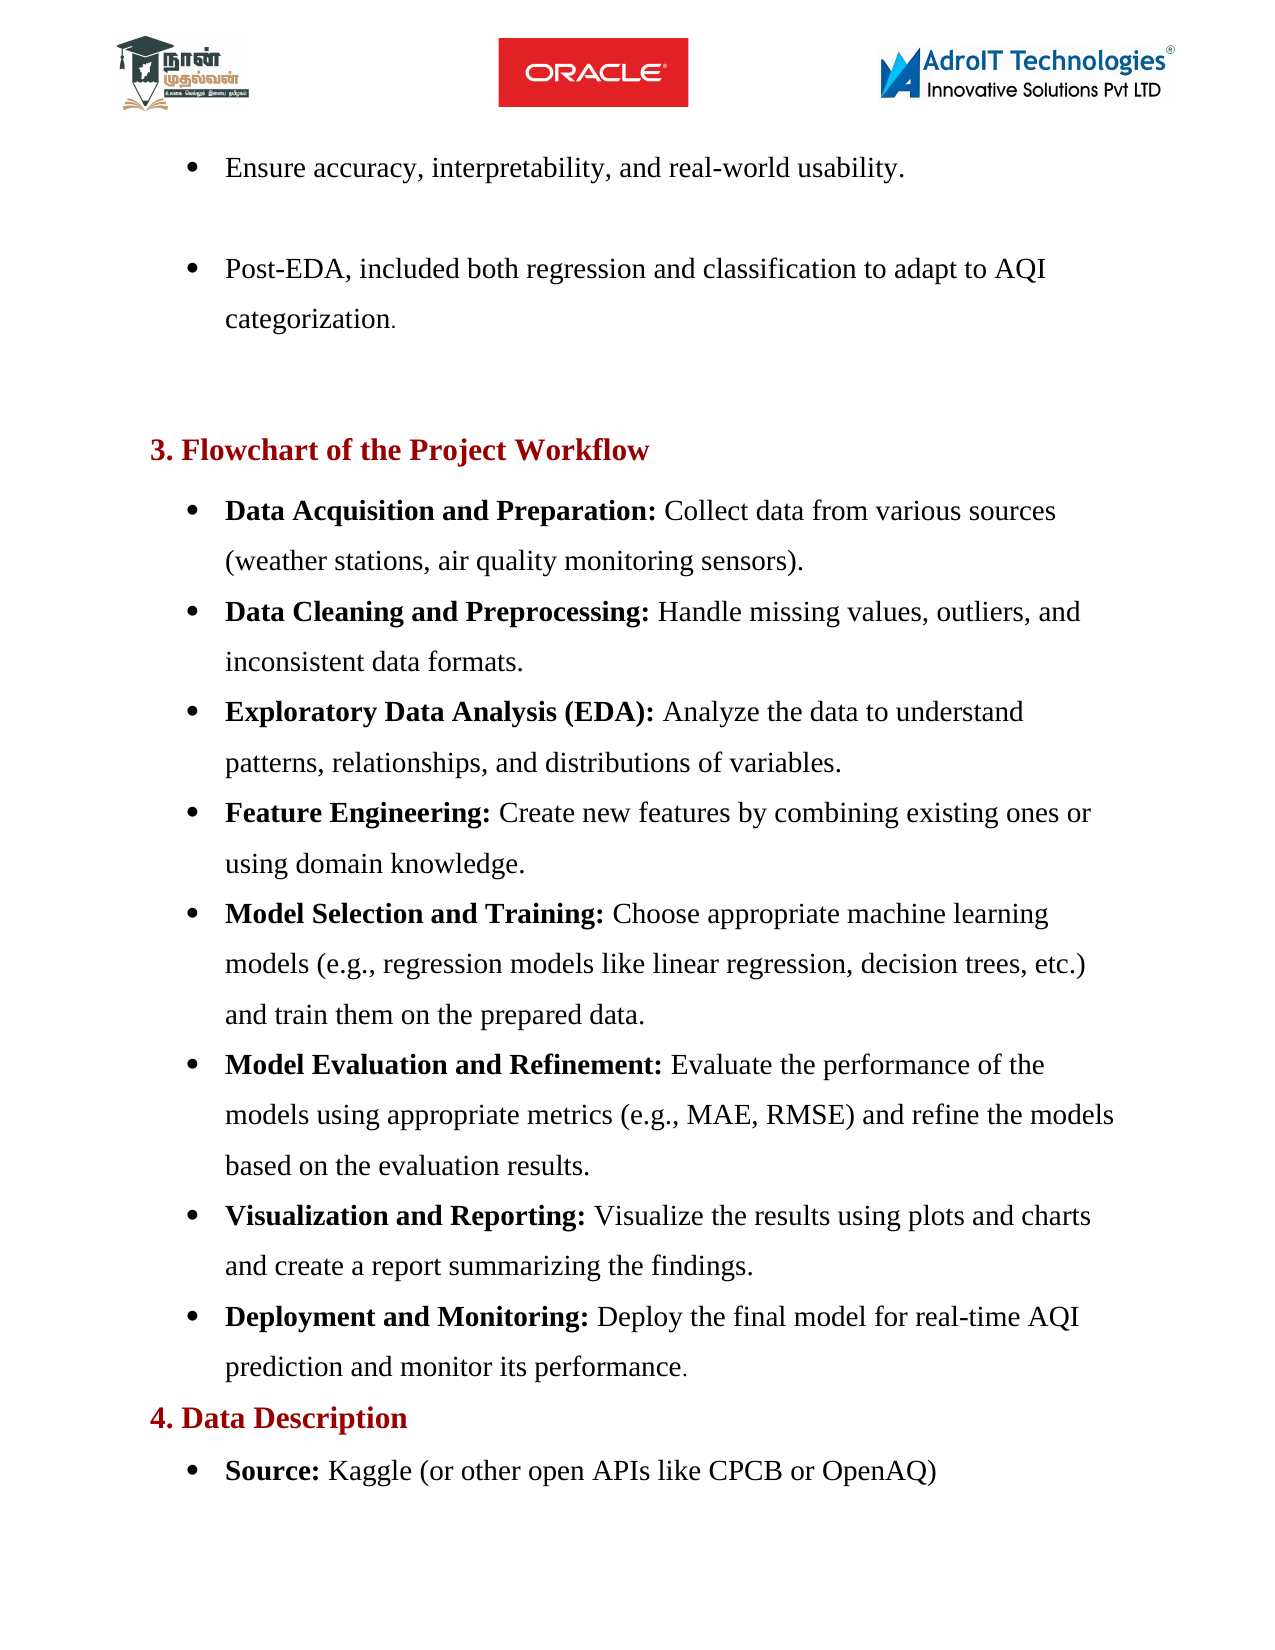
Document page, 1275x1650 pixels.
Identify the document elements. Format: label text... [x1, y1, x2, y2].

subtitle 3. Flowchart of the Project Workflow [150, 431, 1125, 467]
picture [878, 42, 1177, 104]
list Source: Kaggle (or other open APIs like CPCB or OpenAQ) [187, 1453, 1125, 1487]
list Feature Engineering: Create new features by combining existing ones or using domain knowledge. [187, 795, 1125, 879]
list Post-EDA, included both regression and classification to adapt to AQI categorization. [187, 251, 1125, 335]
list Model Selection and Training: Choose appropriate machine learning models (e.g., regression models like linear regression, decision trees, etc.) and train them on the prepared data. [187, 896, 1125, 1030]
text 4. Data Description [150, 1399, 1125, 1436]
list Visualization and Reporting: Visualize the results using plots and charts and create a report summarizing the findings. [187, 1198, 1125, 1282]
picture [112, 32, 251, 114]
list Exploratory Data Analysis (EDA): Analyze the data to understand patterns, relationships, and distributions of variables. [187, 694, 1125, 778]
list Data Cleaning and Preprocessing: Handle missing values, outliers, and inconsistent data formats. [187, 594, 1125, 678]
list Model Evaluation and Refinement: Evaluate the performance of the models using appropriate metrics (e.g., MAE, RMSE) and refine the models based on the evaluation results. [187, 1047, 1125, 1181]
list Deployment and Monitoring: Deploy the final model for real-time AQI prediction and monitor its performance. [187, 1299, 1125, 1383]
list Data Acquisition and Preparation: Collect data from various sources (weather stations, air quality monitoring sensors). [187, 493, 1125, 577]
list Ensure accuracy, interpretability, and real-world usability. [187, 150, 1125, 184]
picture [498, 38, 689, 107]
